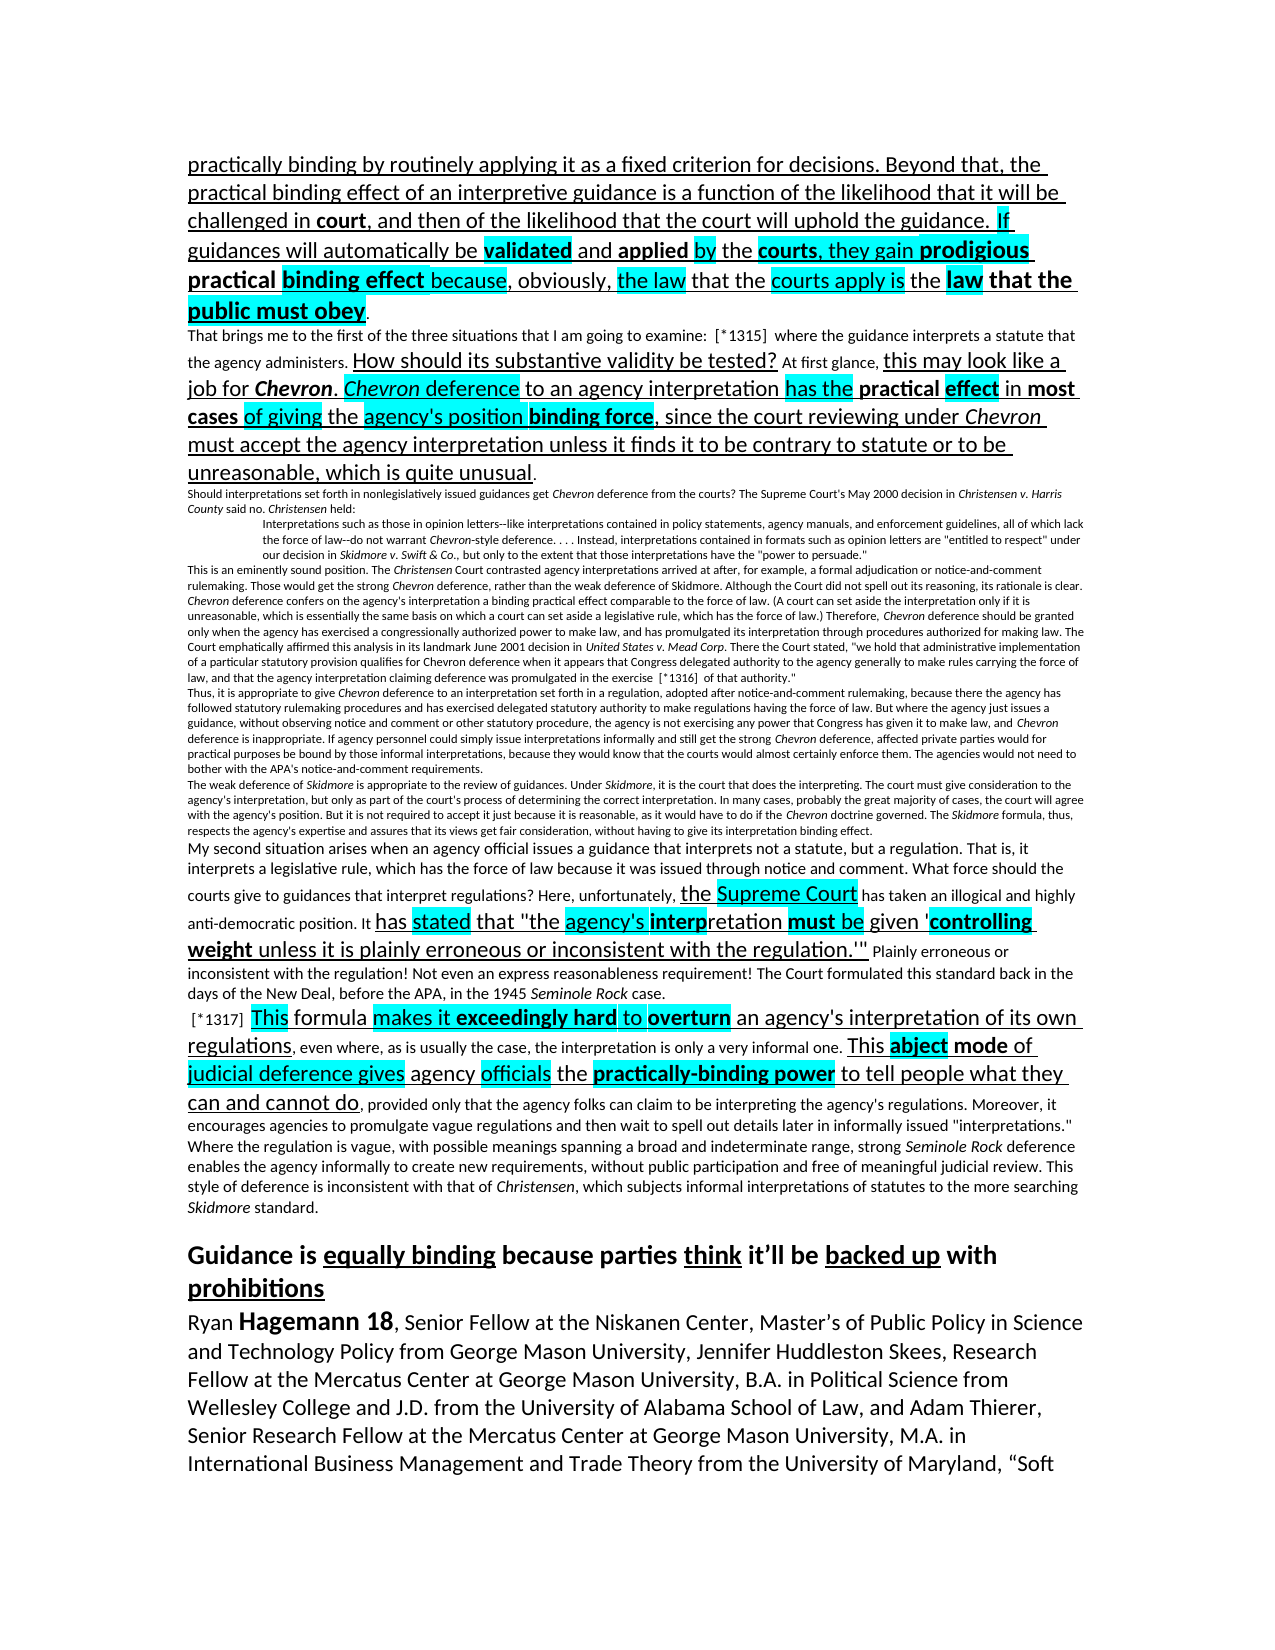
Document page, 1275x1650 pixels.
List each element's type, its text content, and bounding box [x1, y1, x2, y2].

text Thus, it is appropriate to give Chevron deference to an interpretation set forth in a regulation, adopted after notice-and-comment rulemaking, because there the agency has followed statutory rulemaking procedures and has exercised delegated statutory authority to make regulations having the force of law. But where the agency just issues a guidance, without observing notice and comment or other statutory procedure, the agency is not exercising any power that Congress has given it to make law, and Chevron deference is inappropriate. If agency personnel could simply issue interpretations informally and still get the strong Chevron deference, affected private parties would for practical purposes be bound by those informal interpretations, because they would know that the courts would almost certainly enforce them. The agencies would not need to bother with the APA's notice-and-comment requirements. [187, 685, 1087, 777]
text [*1317] This formula makes it exceedingly hard to overturn an agency's interpretation of its own regulations, even where, as is usually the case, the interpretation is only a very informal one. This abject mode of judicial deference gives agency officials the practically-binding power to tell people what they can and cannot do, provided only that the agency folks can claim to be interpreting the agency's regulations. Moreover, it encourages agencies to promulgate vague regulations and then wait to spell out details later in informally issued "interpretations." Where the regulation is vague, with possible meanings spanning a broad and indeterminate range, strong Seminole Rock deference enables the agency informally to create new requirements, without public participation and free of meaningful judicial review. This style of deference is inconsistent with that of Christensen, which subjects informal interpretations of statutes to the more searching Skidmore standard. [187, 1003, 1087, 1217]
text The weak deference of Skidmore is appropriate to the review of guidances. Under Skidmore, it is the court that does the interpreting. The court must give consideration to the agency's interpretation, but only as part of the court's process of determining the correct interpretation. In many cases, probably the great majority of cases, the court will agree with the agency's position. But it is not required to accept it just because it is reasonable, as it would have to do if the Chevron doctrine governed. The Skidmore formula, thus, respects the agency's expertise and assures that its views get fair consideration, without having to give its interpretation binding effect. [187, 777, 1087, 838]
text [187, 150, 1087, 326]
text Interpretations such as those in opinion letters--like interpretations contained in policy statements, agency manuals, and enforcement guidelines, all of which lack the force of law--do not warrant Chevron-style deference. . . . Instead, interpretations contained in formats such as opinion letters are "entitled to respect" under our decision in Skidmore v. Swift & Co., but only to the extent that those interpretations have the "power to persuade." [262, 517, 1087, 563]
text This is an eminently sound position. The Christensen Court contrasted agency interpretations arrived at after, for example, a formal adjudication or notice-and-comment rulemaking. Those would get the strong Chevron deference, rather than the weak deference of Skidmore. Although the Court did not spell out its reasoning, its rationale is clear. Chevron deference confers on the agency's interpretation a binding practical effect comparable to the force of law. (A court can set aside the interpretation only if it is unreasonable, which is essentially the same basis on which a court can set aside a legislative rule, which has the force of law.) Therefore, Chevron deference should be granted only when the agency has exercised a congressionally authorized power to make law, and has promulgated its interpretation through procedures authorized for making law. The Court emphatically affirmed this analysis in its landmark June 2001 decision in United States v. Mead Corp. There the Court stated, "we hold that administrative implementation of a particular statutory provision qualifies for Chevron deference when it appears that Congress delegated authority to the agency generally to make rules carrying the force of law, and that the agency interpretation claiming deference was promulgated in the exercise [*1316] of that authority." [187, 563, 1087, 685]
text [187, 1304, 1087, 1477]
subtitle Guidance is equally binding because parties think it’ll be backed up with prohibitions [187, 1238, 1087, 1304]
text My second situation arises when an agency official issues a guidance that interprets not a statute, but a regulation. That is, it interprets a legislative rule, which has the force of law because it was issued through notice and comment. What force should the courts give to guidances that interpret regulations? Here, unfortunately, the Supreme Court has taken an illogical and highly anti-democratic position. It has stated that "the agency's interpretation must be given 'controlling weight unless it is plainly erroneous or inconsistent with the regulation.'" Plainly erroneous or inconsistent with the regulation! Not even an express reasonableness requirement! The Court formulated this standard back in the days of the New Deal, before the APA, in the 1945 Seminole Rock case. [187, 838, 1087, 1003]
text Should interpretations set forth in nonlegislatively issued guidances get Chevron deference from the courts? The Supreme Court's May 2000 decision in Christensen v. Harris County said no. Christensen held: [187, 486, 1087, 517]
text That brings me to the first of the three situations that I am going to examine: [*1315] where the guidance interprets a statute that the agency administers. How should its substantive validity be tested? At first glance, this may look like a job for Chevron. Chevron deference to an agency interpretation has the practical effect in most cases of giving the agency's position binding force, since the court reviewing under Chevron must accept the agency interpretation unless it finds it to be contrary to statute or to be unreasonable, which is quite unusual. [187, 326, 1087, 486]
